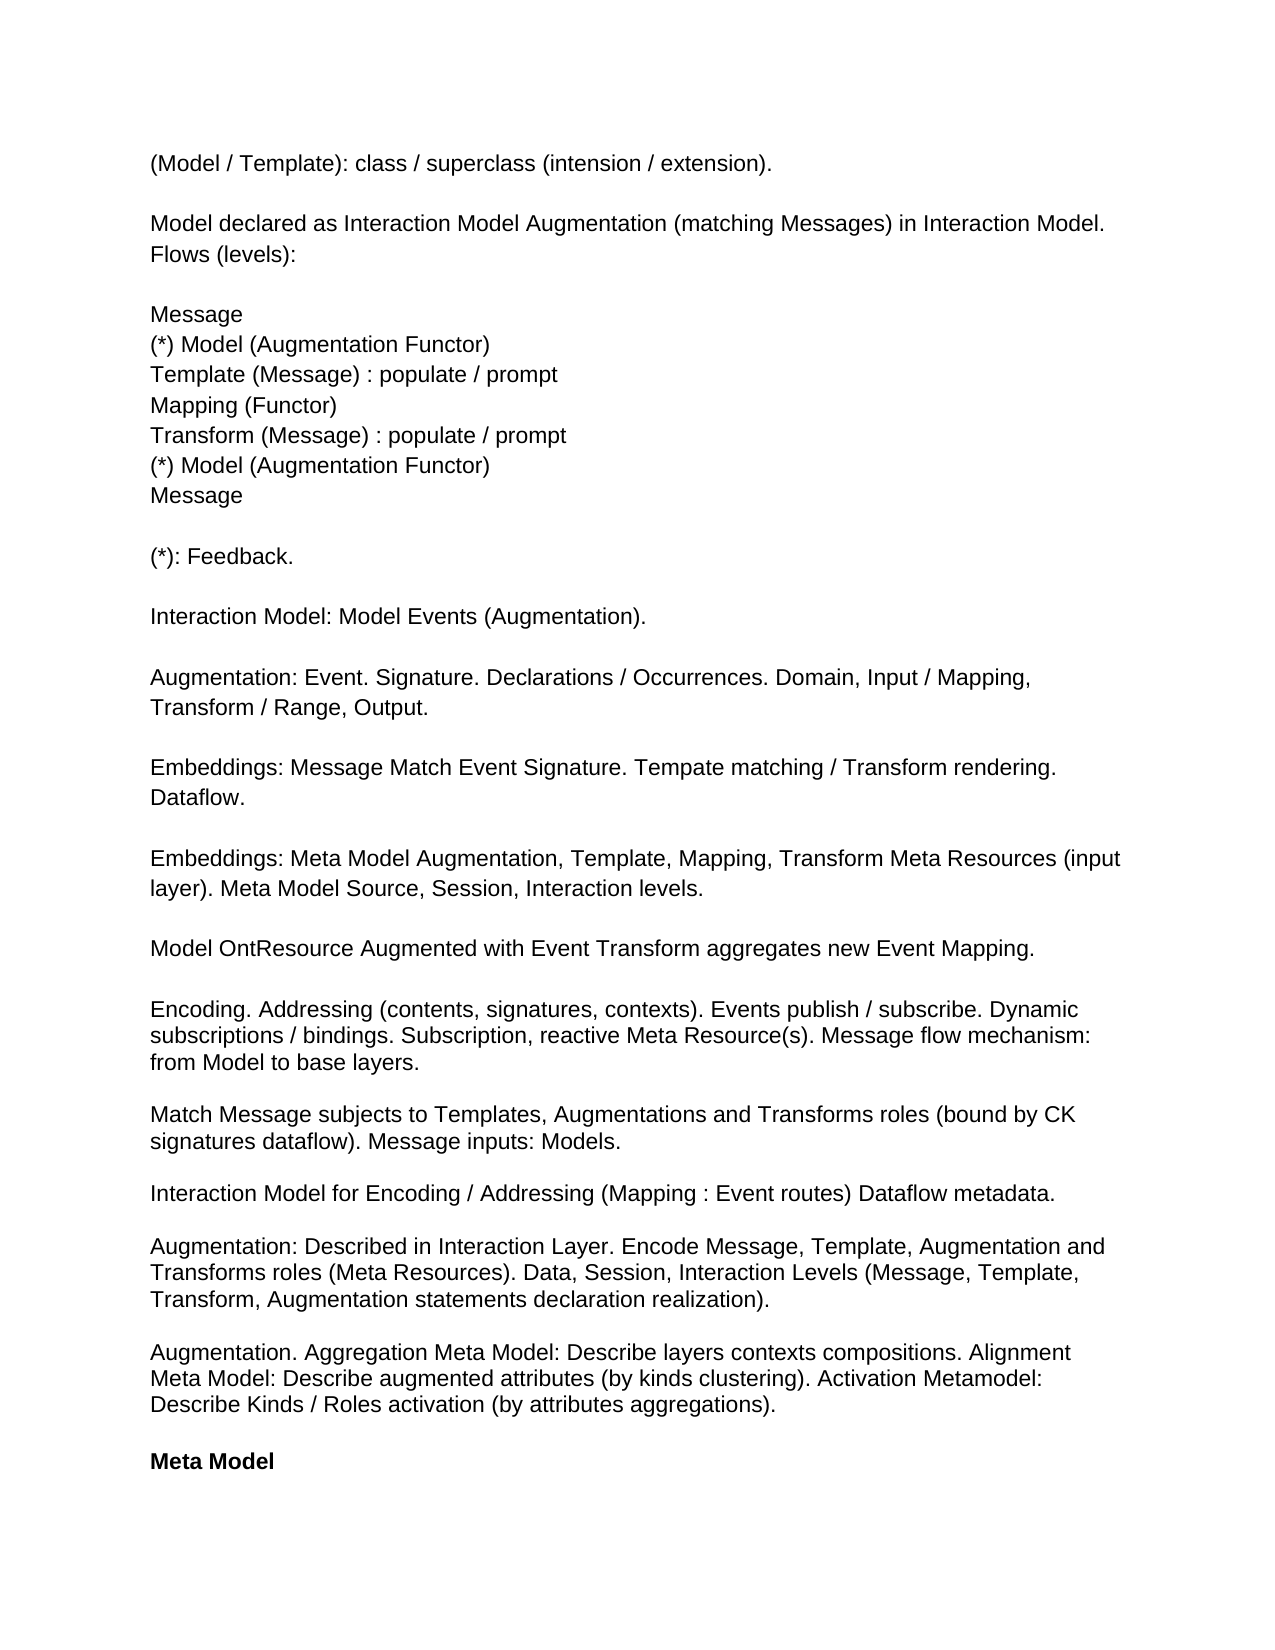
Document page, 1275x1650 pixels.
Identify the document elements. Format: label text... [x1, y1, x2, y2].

text Model declared as Interaction Model Augmentation (matching Messages) in Interaction Model. Flows (levels): [150, 210, 1125, 267]
text Encoding. Addressing (contents, signatures, contexts). Events publish / subscribe. Dynamic subscriptions / bindings. Subscription, reactive Meta Resource(s). Message flow mechanism: from Model to base layers. [150, 996, 1125, 1075]
text Template (Message) : populate / prompt [150, 361, 1125, 388]
text Message [150, 301, 1125, 327]
text Interaction Model for Encoding / Addressing (Mapping : Event routes) Dataflow metadata. [150, 1180, 1125, 1207]
text Embeddings: Meta Model Augmentation, Template, Mapping, Transform Meta Resources (input layer). Meta Model Source, Session, Interaction levels. [150, 845, 1125, 901]
text Match Message subjects to Templates, Augmentations and Transforms roles (bound by CK signatures dataflow). Message inputs: Models. [150, 1101, 1125, 1154]
text Mapping (Functor) [150, 392, 1125, 418]
text Message [150, 482, 1125, 509]
text Augmentation: Event. Signature. Declarations / Occurrences. Domain, Input / Mapping, Transform / Range, Output. [150, 663, 1125, 720]
text Augmentation: Described in Interaction Layer. Encode Message, Template, Augmentation and Transforms roles (Meta Resources). Data, Session, Interaction Levels (Message, Template, Transform, Augmentation statements declaration realization). [150, 1233, 1125, 1312]
text (*): Feedback. [150, 543, 1125, 569]
text (Model / Template): class / superclass (intension / extension). [150, 150, 1125, 176]
text Model OntResource Augmented with Event Transform aggregates new Event Mapping. [150, 935, 1125, 962]
text Embeddings: Message Match Event Signature. Tempate matching / Transform rendering. Dataflow. [150, 754, 1125, 811]
text Meta Model [150, 1448, 1125, 1474]
text Interaction Model: Model Events (Augmentation). [150, 603, 1125, 629]
text (*) Model (Augmentation Functor) [150, 331, 1125, 358]
text (*) Model (Augmentation Functor) [150, 452, 1125, 478]
text Transform (Message) : populate / prompt [150, 422, 1125, 448]
